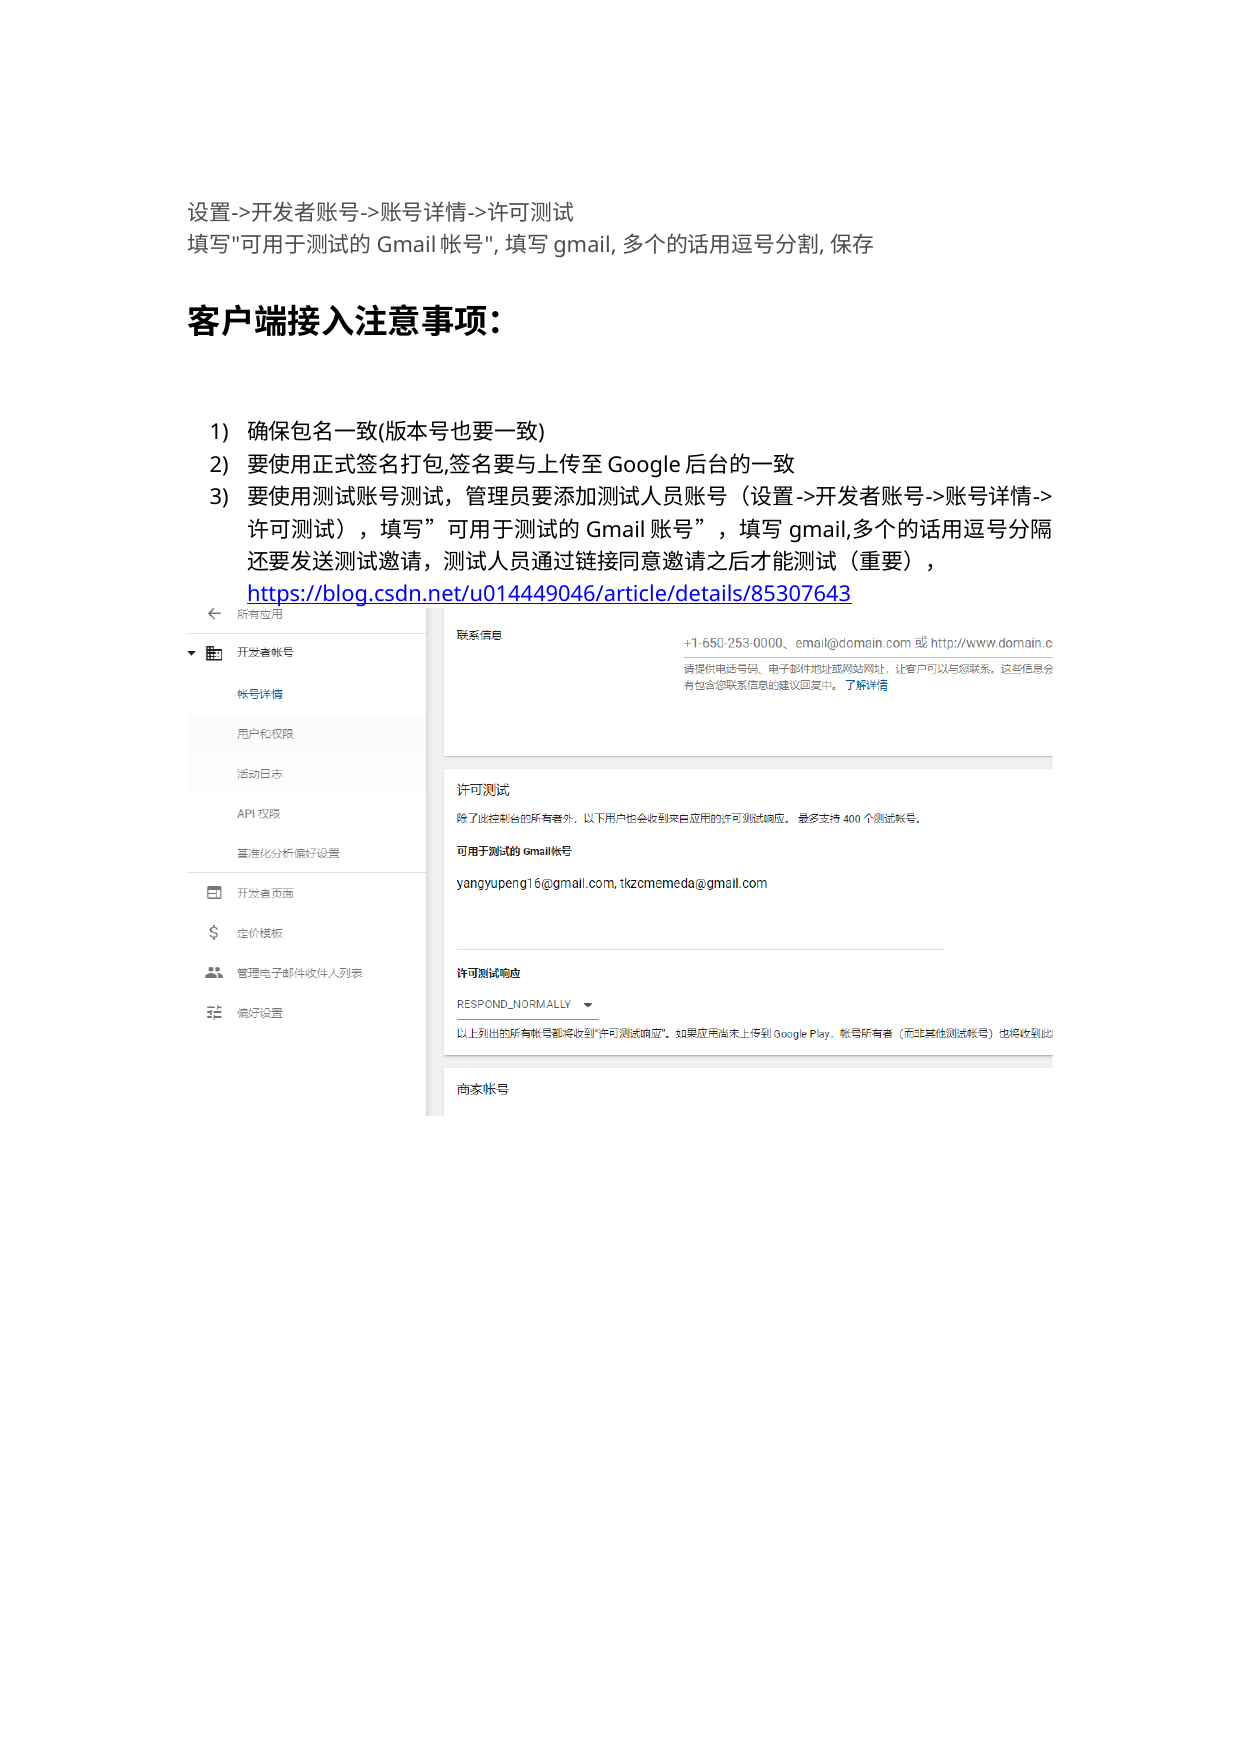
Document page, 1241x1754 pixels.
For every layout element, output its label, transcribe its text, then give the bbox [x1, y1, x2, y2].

list 要使用正式签名打包,签名要与上传至Google后台的一致 [209, 446, 1053, 479]
list 要使用测试账号测试，管理员要添加测试人员账号（设置->开发者账号->账号详情->许可测试），填写”可用于测试的Gmail账号”，填写gmail,多个的话用逗号分隔，还要发送测试邀请，测试人员通过链接同意邀请之后才能测试（重要）， [209, 479, 1053, 576]
list 确保包名一致(版本号也要一致) [209, 414, 1053, 446]
picture [187, 608, 1053, 1116]
text 设置->开发者账号->账号详情->许可测试 填写"可用于测试的 Gmail帐号", 填写gmail, 多个的话用逗号分割, 保存 [187, 194, 1053, 259]
subtitle 客户端接入注意事项： [187, 287, 1053, 352]
list https://blog.csdn.net/u014449046/article/details/85307643 [247, 576, 1053, 608]
